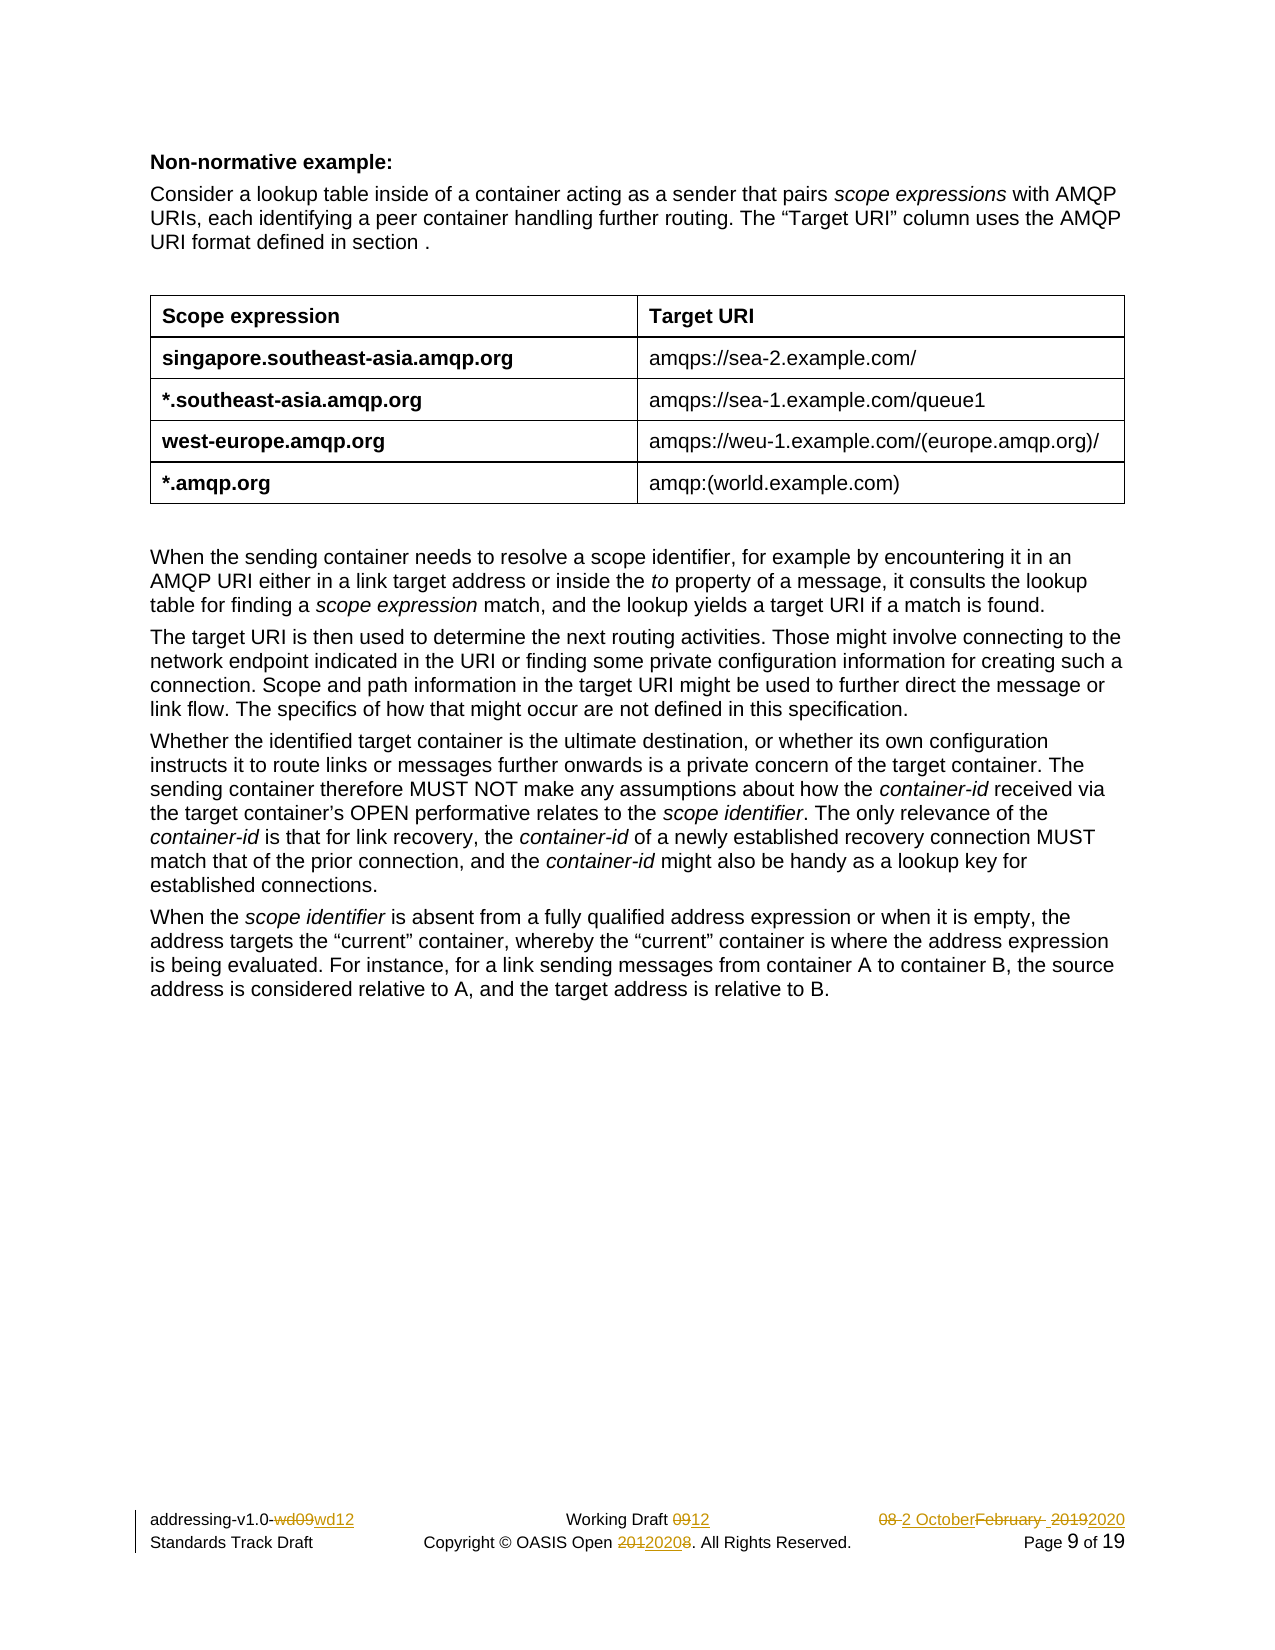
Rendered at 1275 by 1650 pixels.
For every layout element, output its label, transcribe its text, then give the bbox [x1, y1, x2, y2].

text Whether the identified target container is the ultimate destination, or whether its own configuration instructs it to route links or messages further onwards is a private concern of the target container. The sending container therefore MUST NOT make any assumptions about how the container-id received via the target container’s OPEN performative relates to the scope identifier. The only relevance of the container-id is that for link recovery, the container-id of a newly established recovery connection MUST match that of the prior connection, and the container-id might also be handy as a lookup key for established connections. [150, 729, 1125, 897]
table_cell *.amqp.org [151, 463, 637, 503]
text Non-normative example: [150, 150, 1125, 174]
table_cell amqps://sea-1.example.com/queue1 [638, 379, 1124, 420]
text Consider a lookup table inside of a container acting as a sender that pairs scope expressions with AMQP URIs, each identifying a peer container handling further routing. The “Target URI” column uses the AMQP URI format defined in section 4. [150, 182, 1125, 254]
table_cell amqp:(world.example.com) [638, 463, 1124, 503]
table_header Scope expression [151, 296, 637, 336]
table_cell amqps://weu-1.example.com/(europe.amqp.org)/ [638, 421, 1124, 461]
text When the scope identifier is absent from a fully qualified address expression or when it is empty, the address targets the “current” container, whereby the “current” container is where the address expression is being evaluated. For instance, for a link sending messages from container A to container B, the source address is considered relative to A, and the target address is relative to B. [150, 905, 1125, 1001]
table_cell west-europe.amqp.org [151, 421, 637, 461]
table_cell *.southeast-asia.amqp.org [151, 379, 637, 420]
text The target URI is then used to determine the next routing activities. Those might involve connecting to the network endpoint indicated in the URI or finding some private configuration information for creating such a connection. Scope and path information in the target URI might be used to further direct the message or link flow. The specifics of how that might occur are not defined in this specification. [150, 625, 1125, 721]
table_header Target URI [638, 296, 1124, 336]
table_cell singapore.southeast-asia.amqp.org [151, 338, 637, 378]
table_cell amqps://sea-2.example.com/ [638, 338, 1124, 378]
text When the sending container needs to resolve a scope identifier, for example by encountering it in an AMQP URI either in a link target address or inside the to property of a message, it consults the lookup table for finding a scope expression match, and the lookup yields a target URI if a match is found. [150, 545, 1125, 617]
